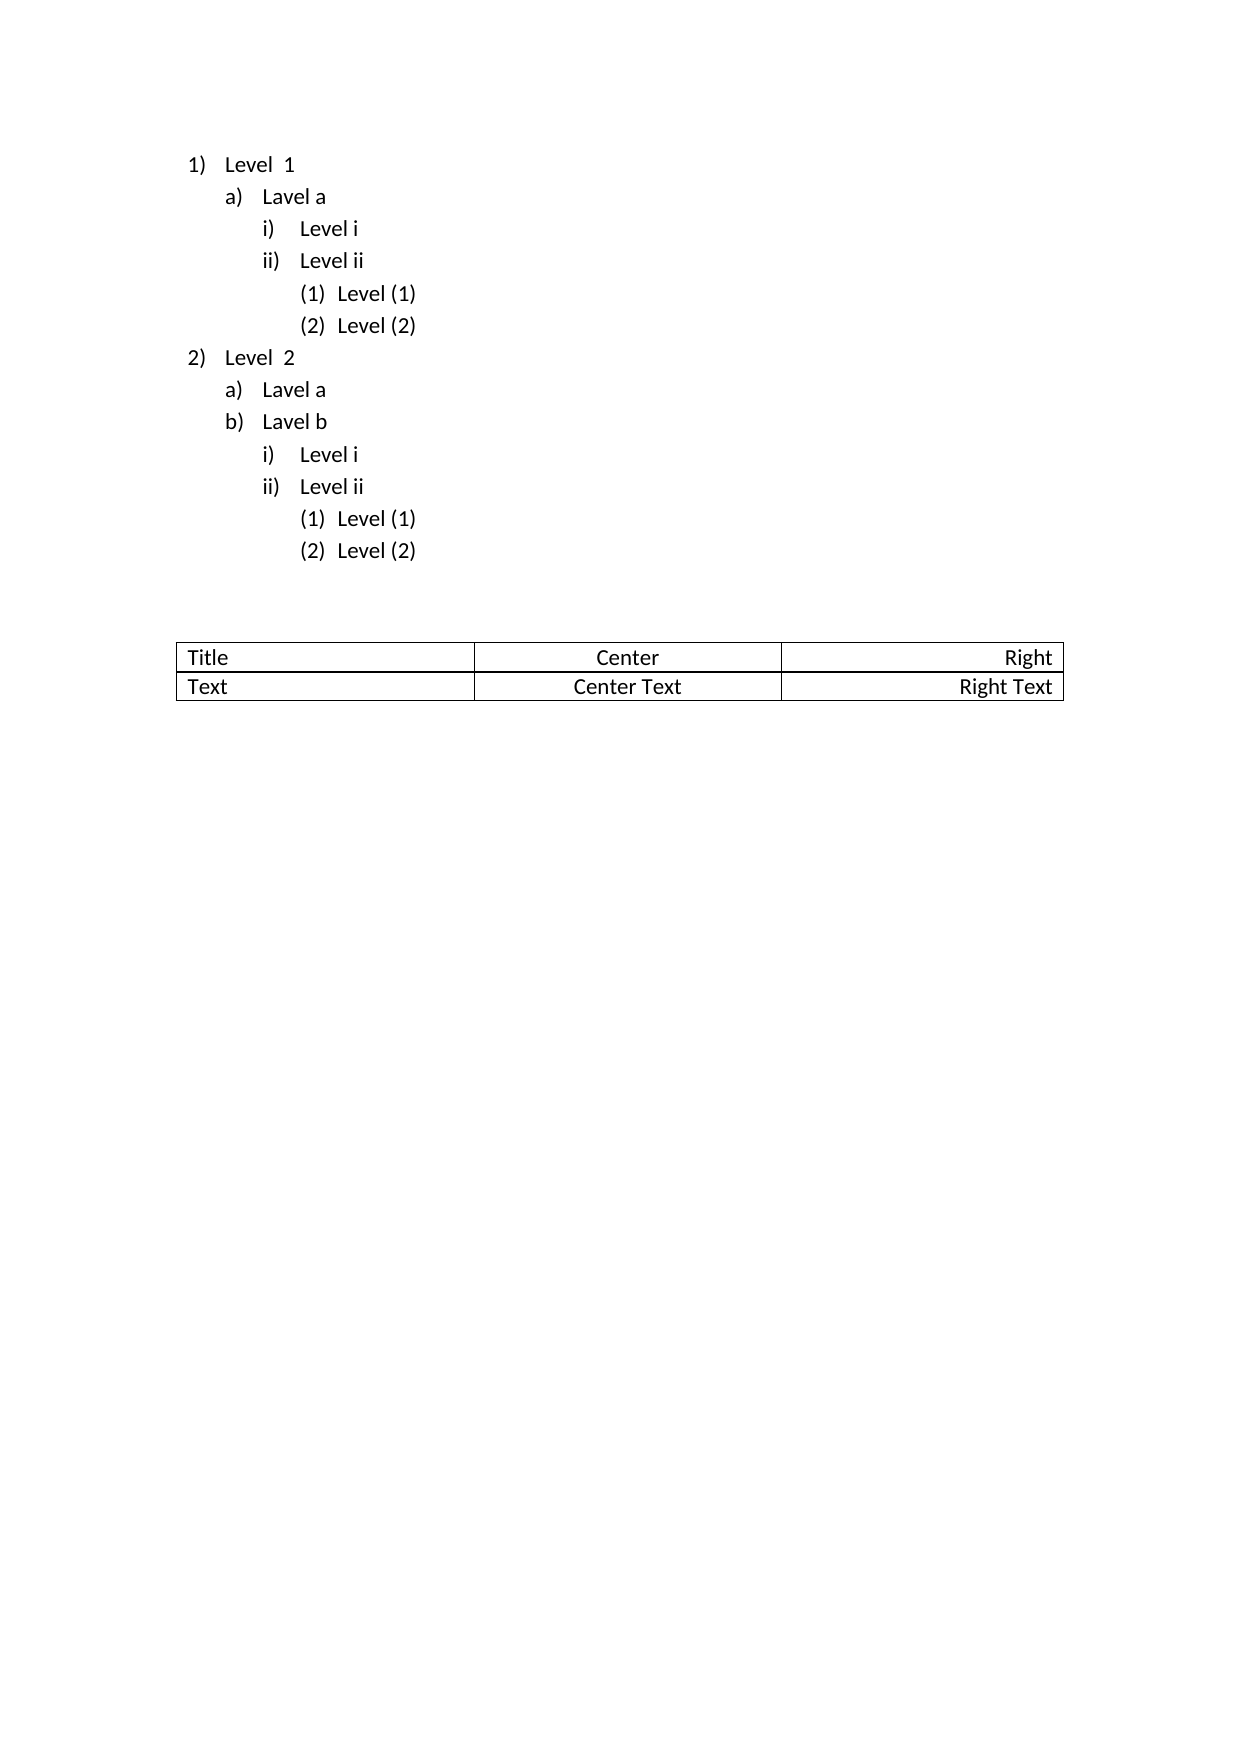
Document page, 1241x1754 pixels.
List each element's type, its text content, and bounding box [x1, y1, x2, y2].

list Level (2) [300, 311, 1053, 339]
table_cell Right Text [782, 673, 1063, 700]
list Level i [262, 214, 1053, 242]
list Level (1) [300, 504, 1053, 532]
list Level ii [262, 247, 1053, 274]
table_cell Center Text [475, 673, 781, 700]
table_header Right [782, 643, 1063, 671]
table_header Title [177, 643, 474, 671]
list Lavel a [225, 182, 1053, 210]
list Level 1 [187, 150, 1053, 178]
list Level (1) [300, 279, 1053, 307]
list Level i [262, 440, 1053, 468]
list Lavel a [225, 375, 1053, 403]
list Level (2) [300, 536, 1053, 564]
list Lavel b [225, 407, 1053, 436]
list Level ii [262, 472, 1053, 500]
table_cell Text [177, 673, 474, 700]
table_header Center [475, 643, 781, 671]
list Level 2 [187, 343, 1053, 371]
